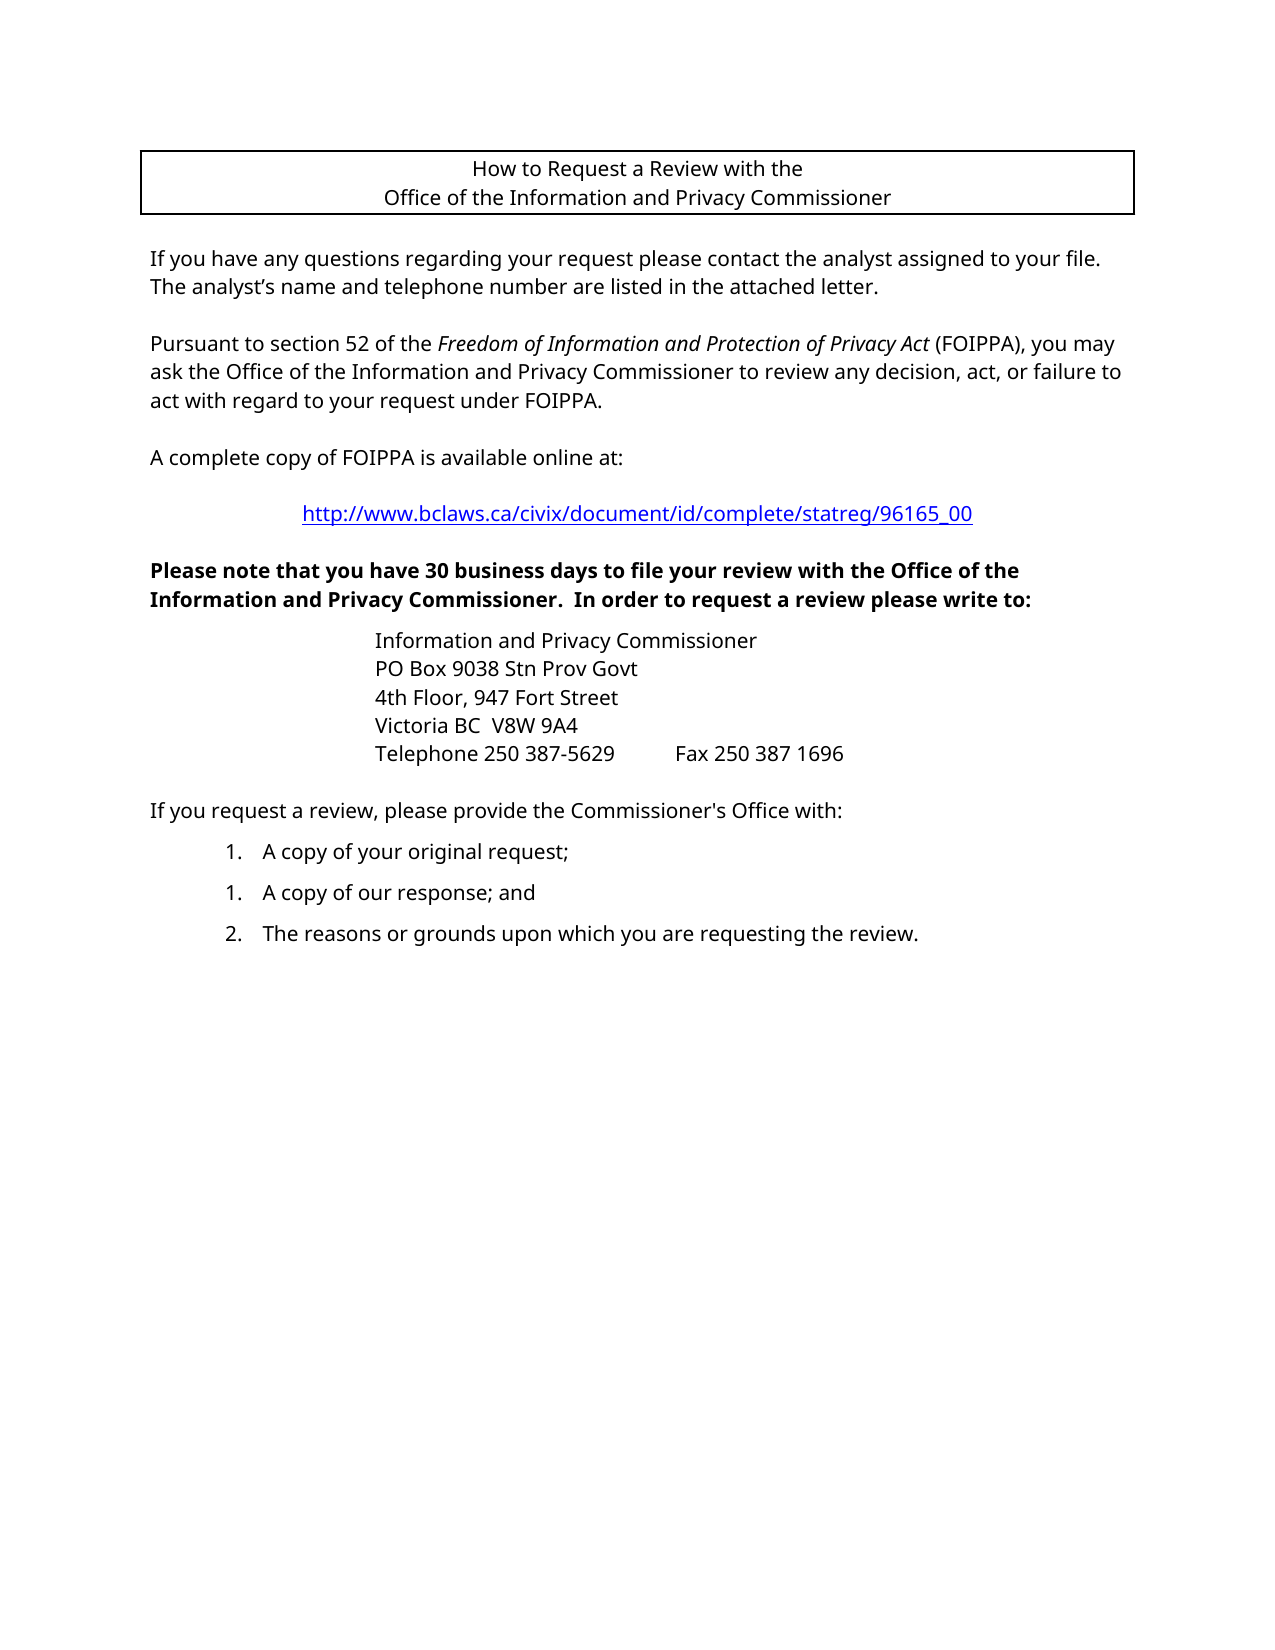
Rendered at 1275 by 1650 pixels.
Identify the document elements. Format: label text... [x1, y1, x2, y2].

text Please note that you have 30 business days to file your review with the Office of the Information and Privacy Commissioner. In order to request a review please write to: [150, 556, 1125, 613]
text Pursuant to section 52 of the Freedom of Information and Protection of Privacy Act (FOIPPA), you may ask the Office of the Information and Privacy Commissioner to review any decision, act, or failure to act with regard to your request under FOIPPA. [150, 329, 1125, 414]
list A copy of our response; and [225, 878, 1125, 907]
text If you request a review, please provide the Commissioner's Office with: [150, 796, 1125, 825]
text PO Box 9038 Stn Prov Govt [300, 654, 1125, 683]
text 4th Floor, 947 Fort Street [300, 683, 1125, 711]
text A complete copy of FOIPPA is available online at: [150, 443, 1125, 471]
subtitle Office of the Information and Privacy Commissioner [142, 178, 1133, 213]
list A copy of your original request; [225, 837, 1125, 866]
text Information and Privacy Commissioner [300, 626, 1125, 654]
text If you have any questions regarding your request please contact the analyst assigned to your file. The analyst’s name and telephone number are listed in the attached letter. [150, 244, 1125, 301]
list The reasons or grounds upon which you are requesting the review. [225, 919, 1125, 948]
text Victoria BC V8W 9A4 [300, 711, 1125, 739]
subtitle How to Request a Review with the [142, 152, 1133, 178]
text http://www.bclaws.ca/civix/document/id/complete/statreg/96165_00 [150, 499, 1125, 528]
text Telephone 250 387-5629 Fax 250 387 1696 [300, 739, 1125, 768]
